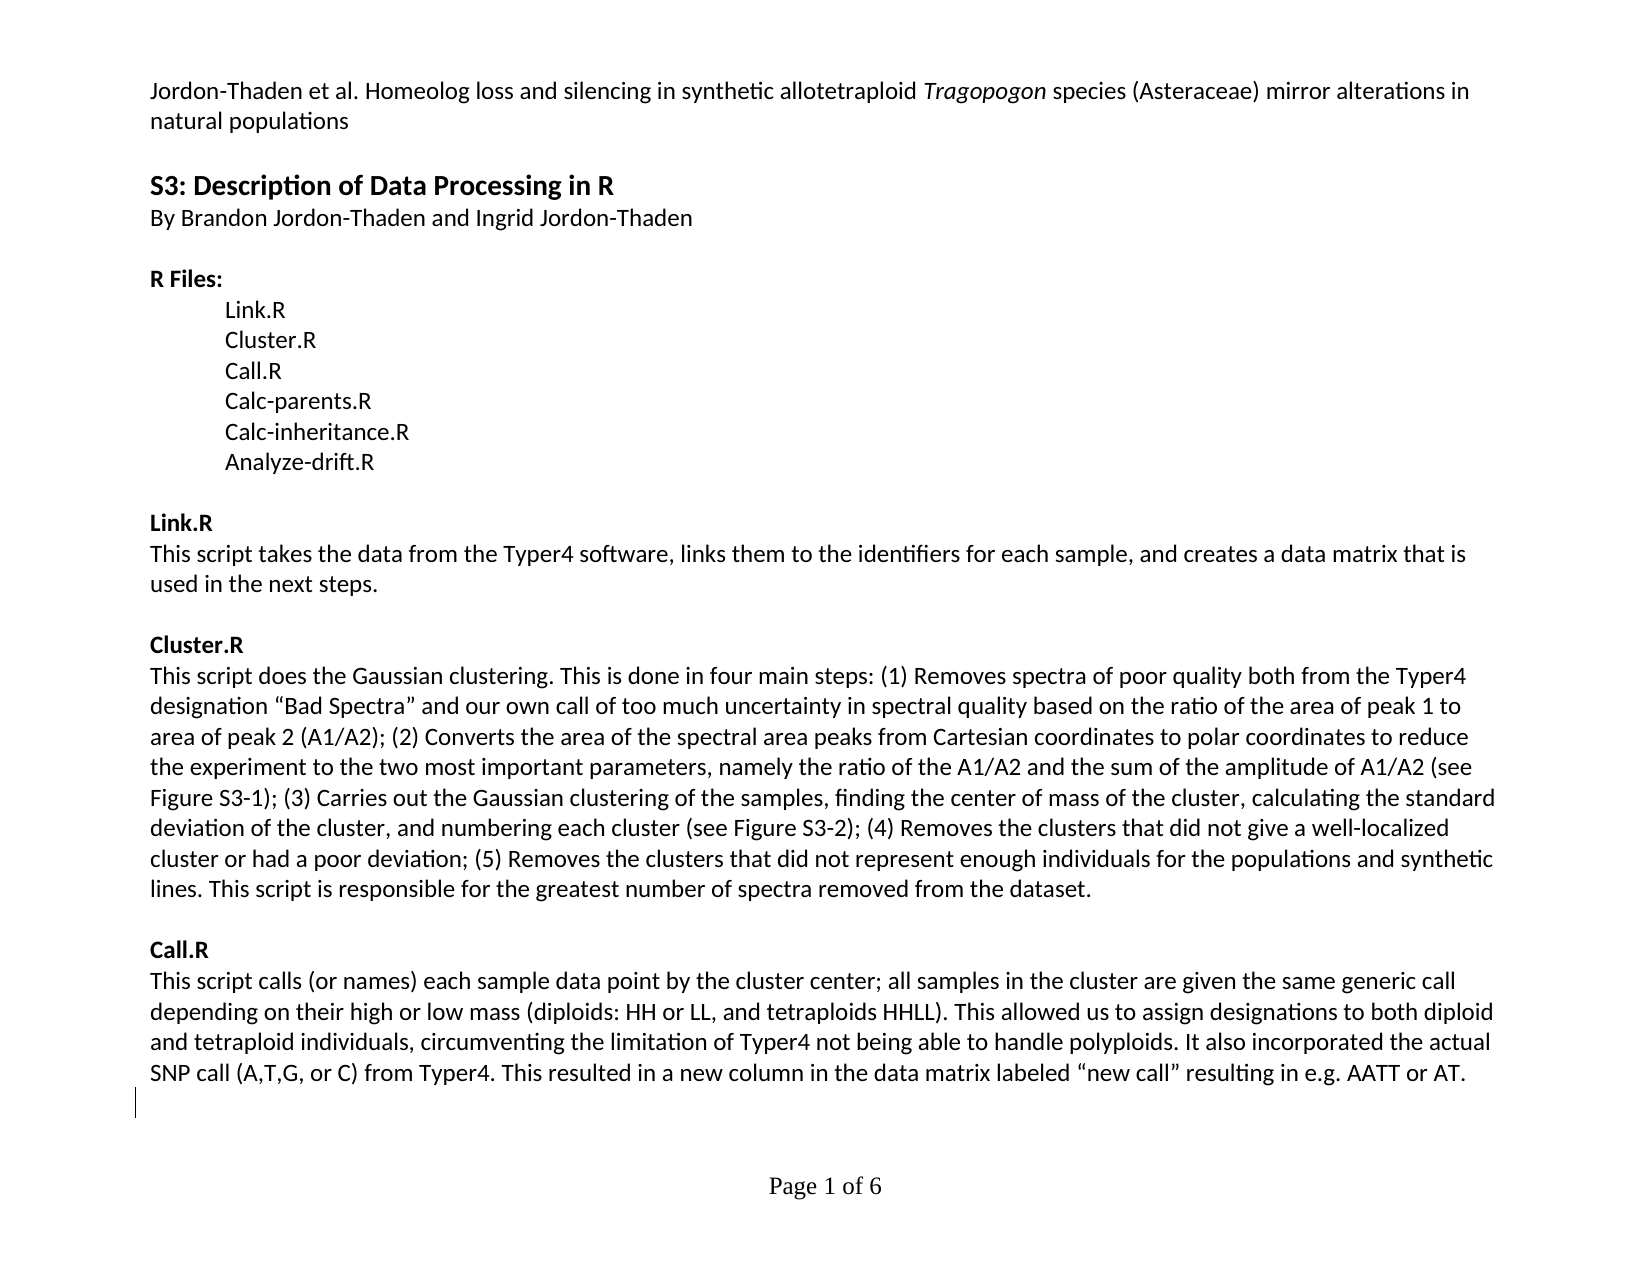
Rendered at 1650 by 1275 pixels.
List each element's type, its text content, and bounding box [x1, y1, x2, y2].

text Calc-parents.R [150, 385, 1500, 416]
text Call.R [150, 935, 1500, 965]
text S3: Description of Data Processing in R [150, 167, 1500, 202]
text Calc-inheritance.R [150, 416, 1500, 446]
text By Brandon Jordon-Thaden and Ingrid Jordon-Thaden [150, 202, 1500, 233]
text This script takes the data from the Typer4 software, links them to the identifiers for each sample, and creates a data matrix that is used in the next steps. [150, 538, 1500, 599]
text Link.R [150, 507, 1500, 538]
text Cluster.R [150, 629, 1500, 660]
text R Files: [150, 263, 1500, 294]
text Call.R [150, 355, 1500, 385]
text Link.R [150, 294, 1500, 324]
text This script calls (or names) each sample data point by the cluster center; all samples in the cluster are given the same generic call depending on their high or low mass (diploids: HH or LL, and tetraploids HHLL). This allowed us to assign designations to both diploid and tetraploid individuals, circumventing the limitation of Typer4 not being able to handle polyploids. It also incorporated the actual SNP call (A,T,G, or C) from Typer4. This resulted in a new column in the data matrix labeled “new call” resulting in e.g. AATT or AT. [150, 965, 1500, 1087]
text Cluster.R [150, 324, 1500, 355]
text This script does the Gaussian clustering. This is done in four main steps: (1) Removes spectra of poor quality both from the Typer4 designation “Bad Spectra” and our own call of too much uncertainty in spectral quality based on the ratio of the area of peak 1 to area of peak 2 (A1/A2); (2) Converts the area of the spectral area peaks from Cartesian coordinates to polar coordinates to reduce the experiment to the two most important parameters, namely the ratio of the A1/A2 and the sum of the amplitude of A1/A2 (see Figure S3-1); (3) Carries out the Gaussian clustering of the samples, finding the center of mass of the cluster, calculating the standard deviation of the cluster, and numbering each cluster (see Figure S3-2); (4) Removes the clusters that did not give a well-localized cluster or had a poor deviation; (5) Removes the clusters that did not represent enough individuals for the populations and synthetic lines. This script is responsible for the greatest number of spectra removed from the dataset. [150, 660, 1500, 904]
text Analyze-drift.R [150, 446, 1500, 477]
